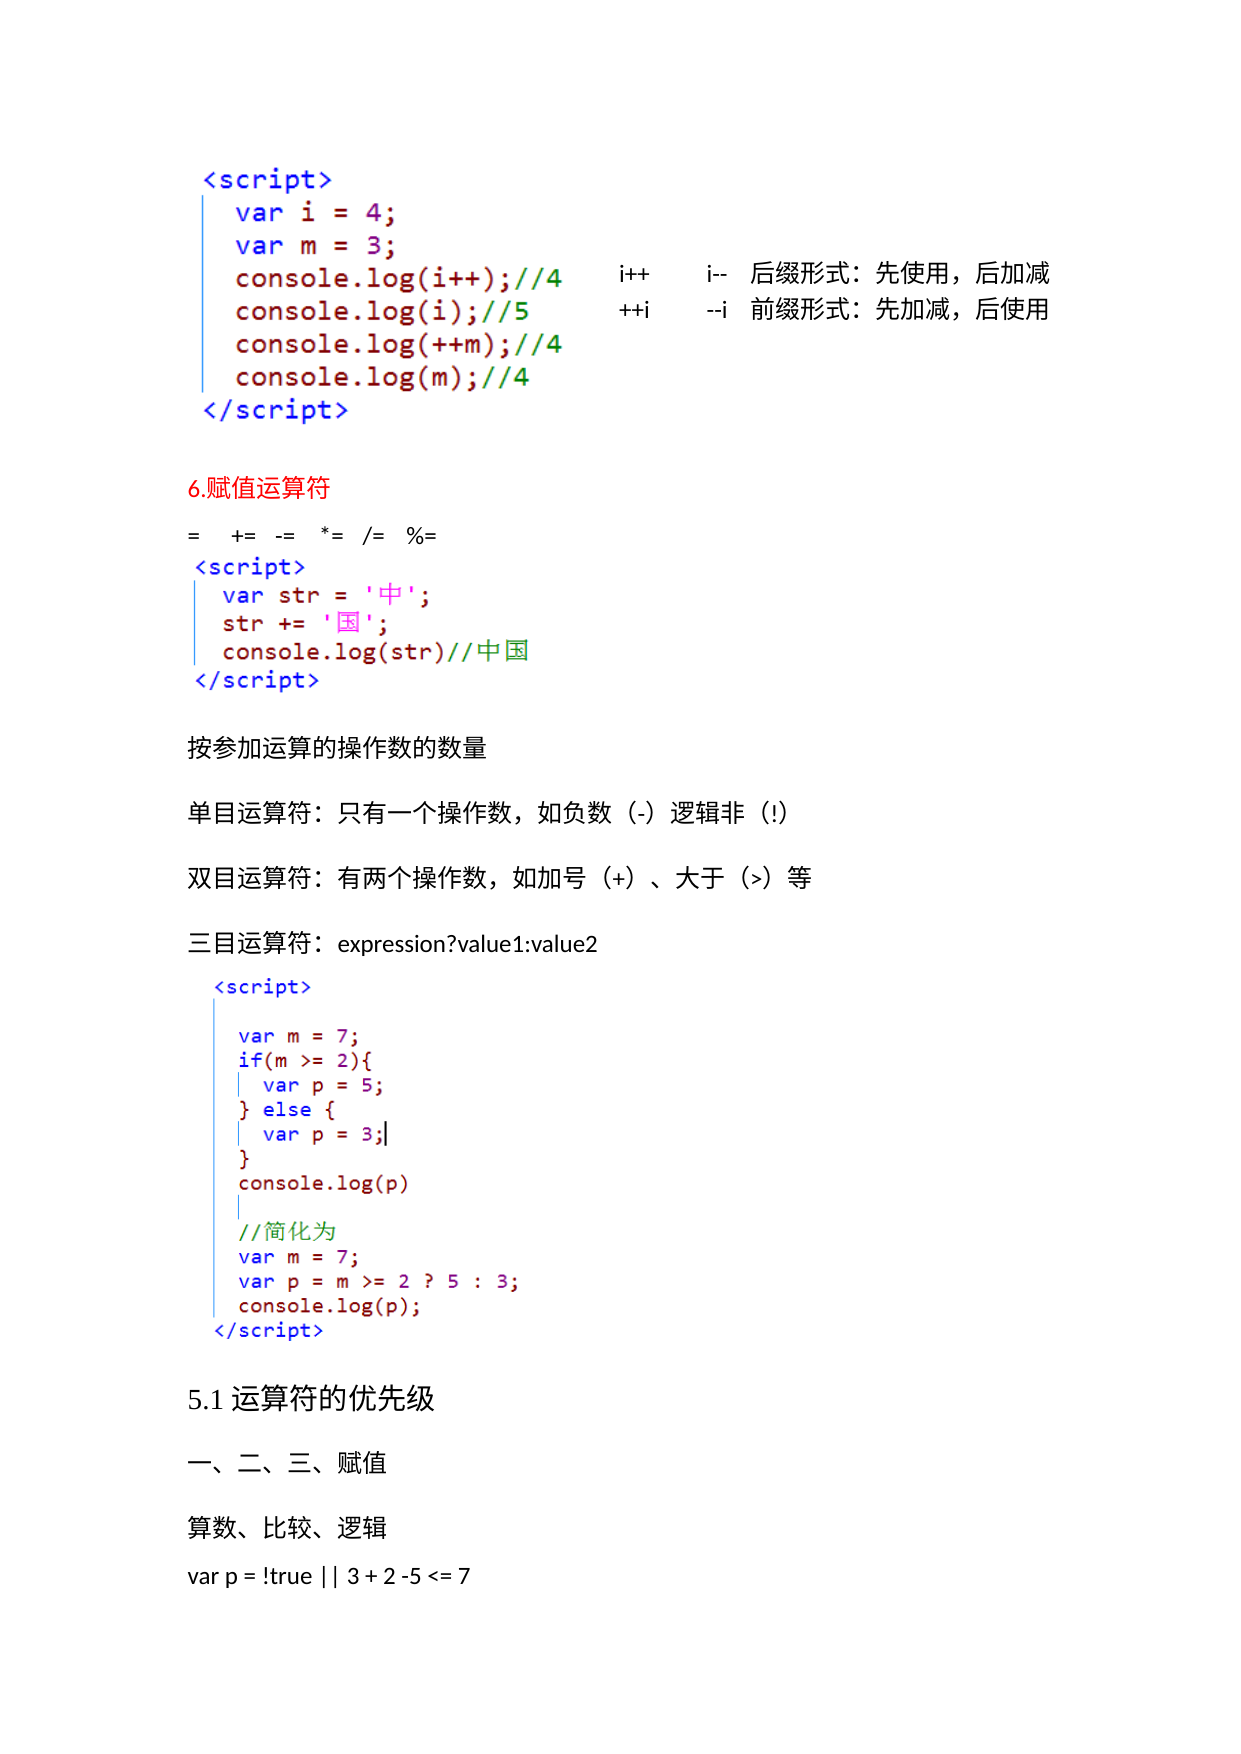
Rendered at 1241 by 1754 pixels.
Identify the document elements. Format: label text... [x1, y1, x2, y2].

text 5.1 运算符的优先级 [187, 1364, 1053, 1429]
text 6.赋值运算符 [187, 454, 1053, 519]
text 三目运算符：expression?value1:value2 [187, 909, 1053, 974]
picture [198, 974, 525, 1341]
text 按参加运算的操作数的数量 [187, 714, 1053, 779]
text 一、二、三、赋值 [187, 1429, 1053, 1494]
text 双目运算符：有两个操作数，如加号（+）、大于（>）等 [187, 844, 1053, 909]
picture [187, 552, 540, 696]
text 算数、比较、逻辑 [187, 1494, 1053, 1559]
text var p = !true || 3 + 2 -5 <= 7 [187, 1559, 1053, 1592]
picture [187, 162, 593, 427]
text = += -= *= /= %= [187, 519, 1053, 552]
text 单目运算符：只有一个操作数，如负数（-）逻辑非（!） [187, 779, 1053, 844]
